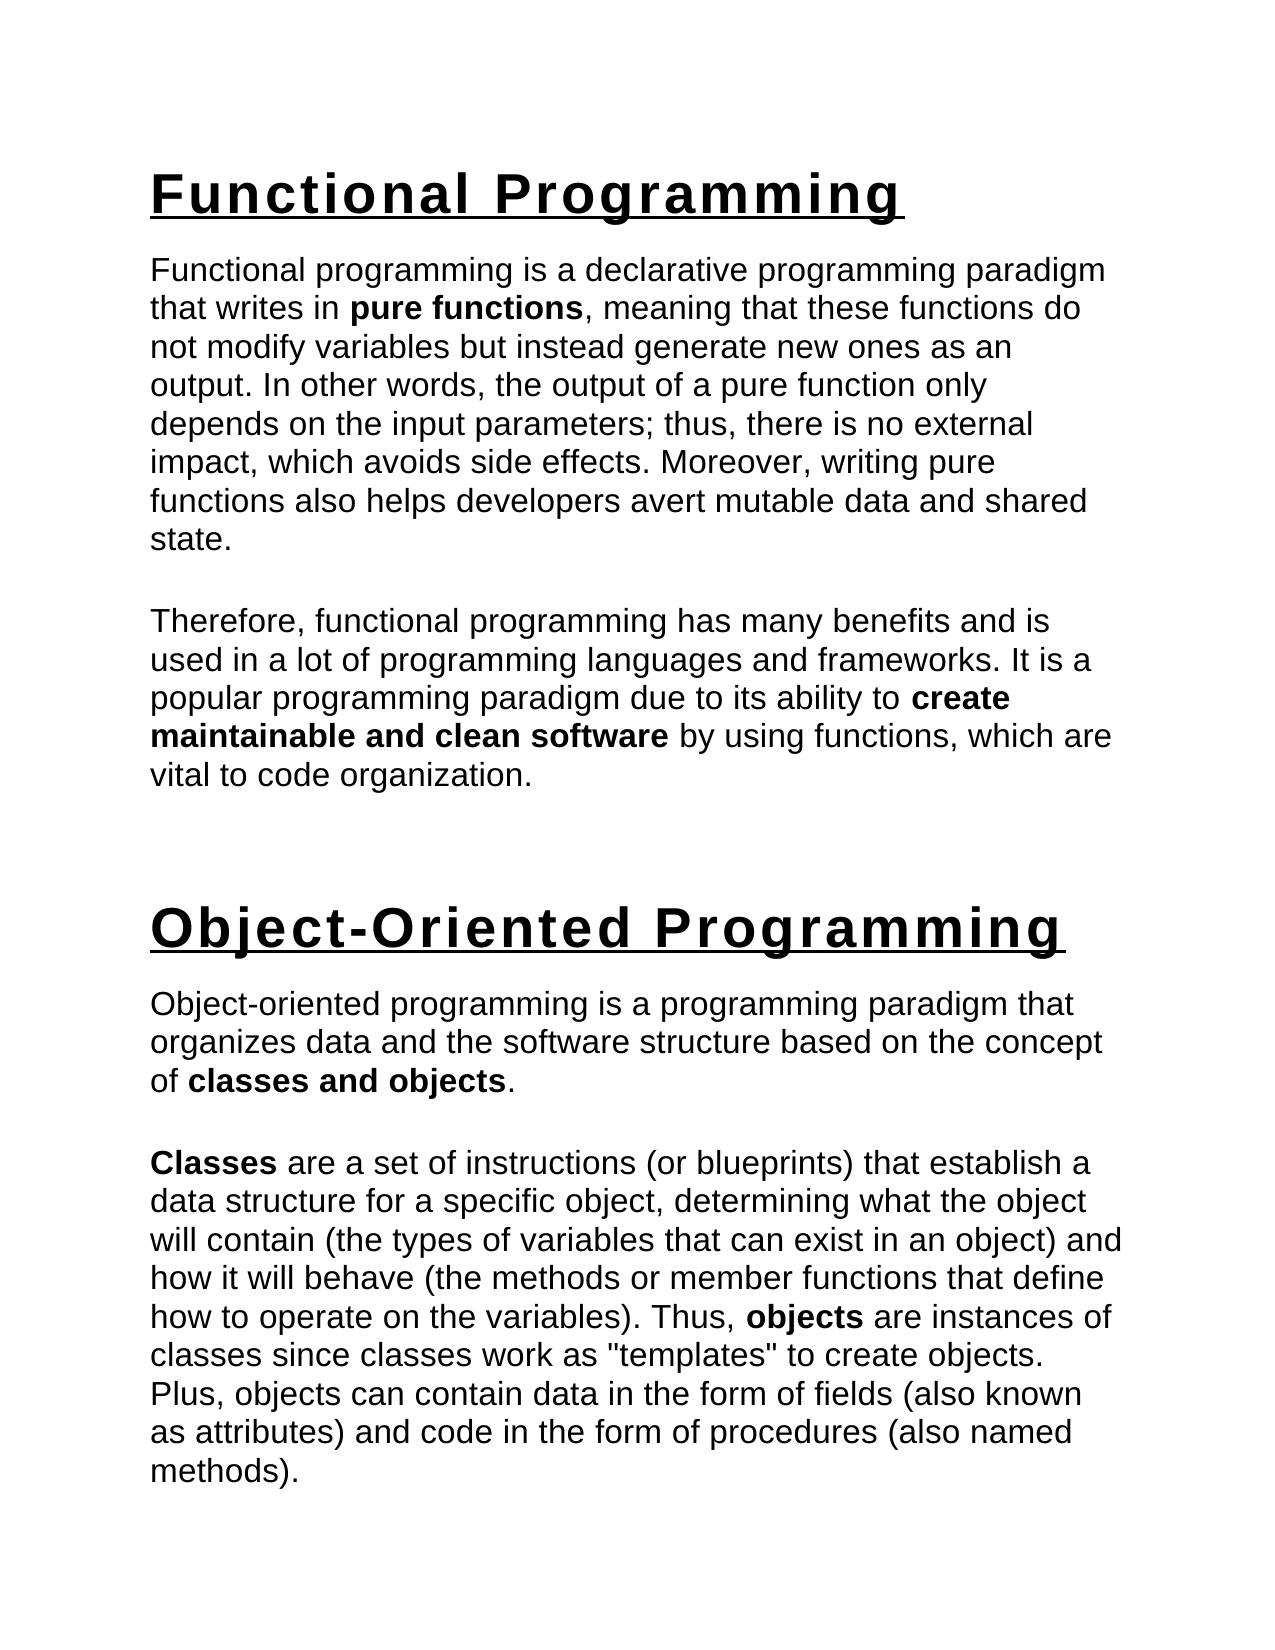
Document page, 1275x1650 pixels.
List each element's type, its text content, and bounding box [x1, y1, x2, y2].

text Functional Programming [150, 150, 1125, 225]
text Therefore, functional programming has many benefits and is used in a lot of programming languages and frameworks. It is a popular programming paradigm due to its ability to create maintainable and clean software by using functions, which are vital to code organization. [150, 601, 1125, 793]
text Object-oriented programming is a programming paradigm that organizes data and the software structure based on the concept of classes and objects. [150, 984, 1125, 1099]
text Functional programming is a declarative programming paradigm that writes in pure functions, meaning that these functions do not modify variables but instead generate new ones as an output. In other words, the output of a pure function only depends on the input parameters; thus, there is no external impact, which avoids side effects. Moreover, writing pure functions also helps developers avert mutable data and shared state. [150, 250, 1125, 557]
subtitle Object-Oriented Programming [150, 884, 1125, 959]
text Classes are a set of instructions (or blueprints) that establish a data structure for a specific object, determining what the object will contain (the types of variables that can exist in an object) and how it will behave (the methods or member functions that define how to operate on the variables). Thus, objects are instances of classes since classes work as "templates" to create objects. Plus, objects can contain data in the form of fields (also known as attributes) and code in the form of procedures (also named methods). [150, 1143, 1125, 1489]
